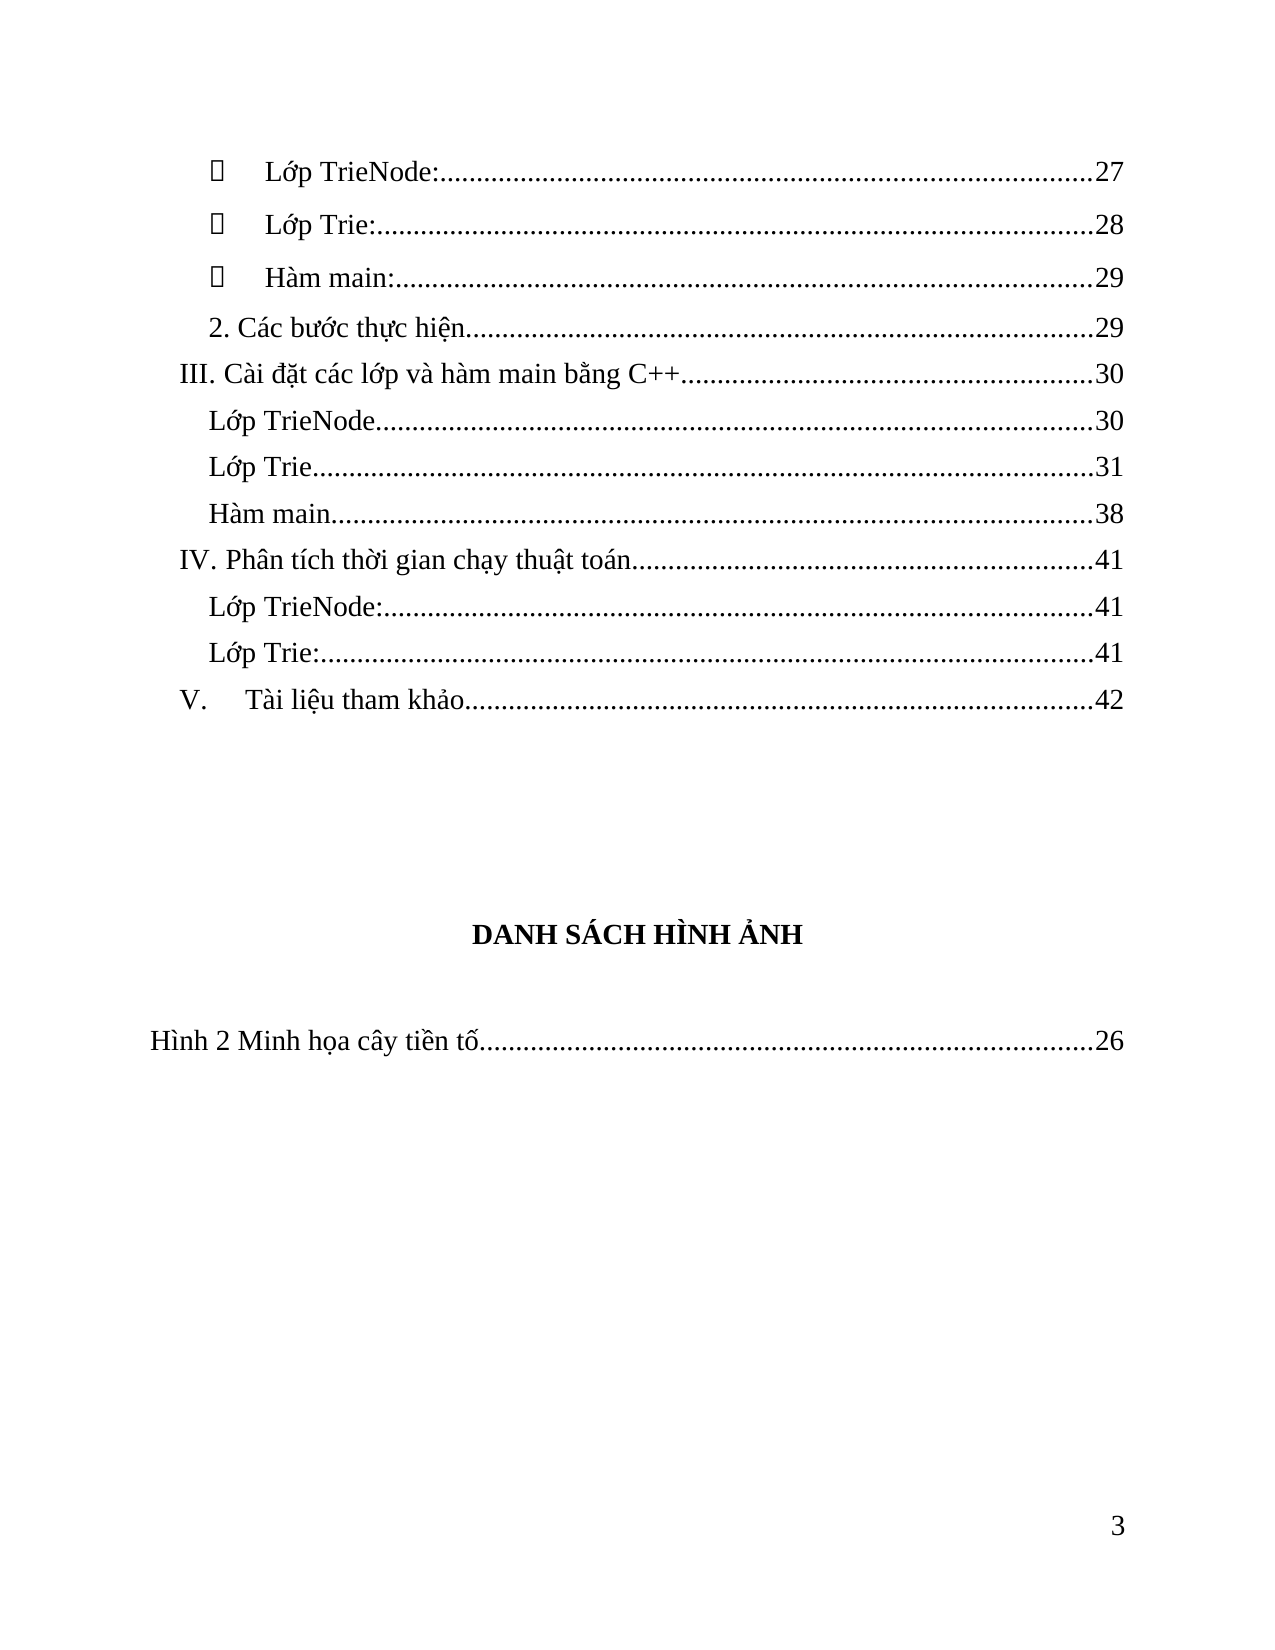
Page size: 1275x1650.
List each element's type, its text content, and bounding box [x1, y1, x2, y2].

text DANH SÁCH HÌNH ẢNH [150, 917, 1125, 951]
text Hình 2 Minh họa cây tiền tố 26 [150, 1023, 1125, 1057]
